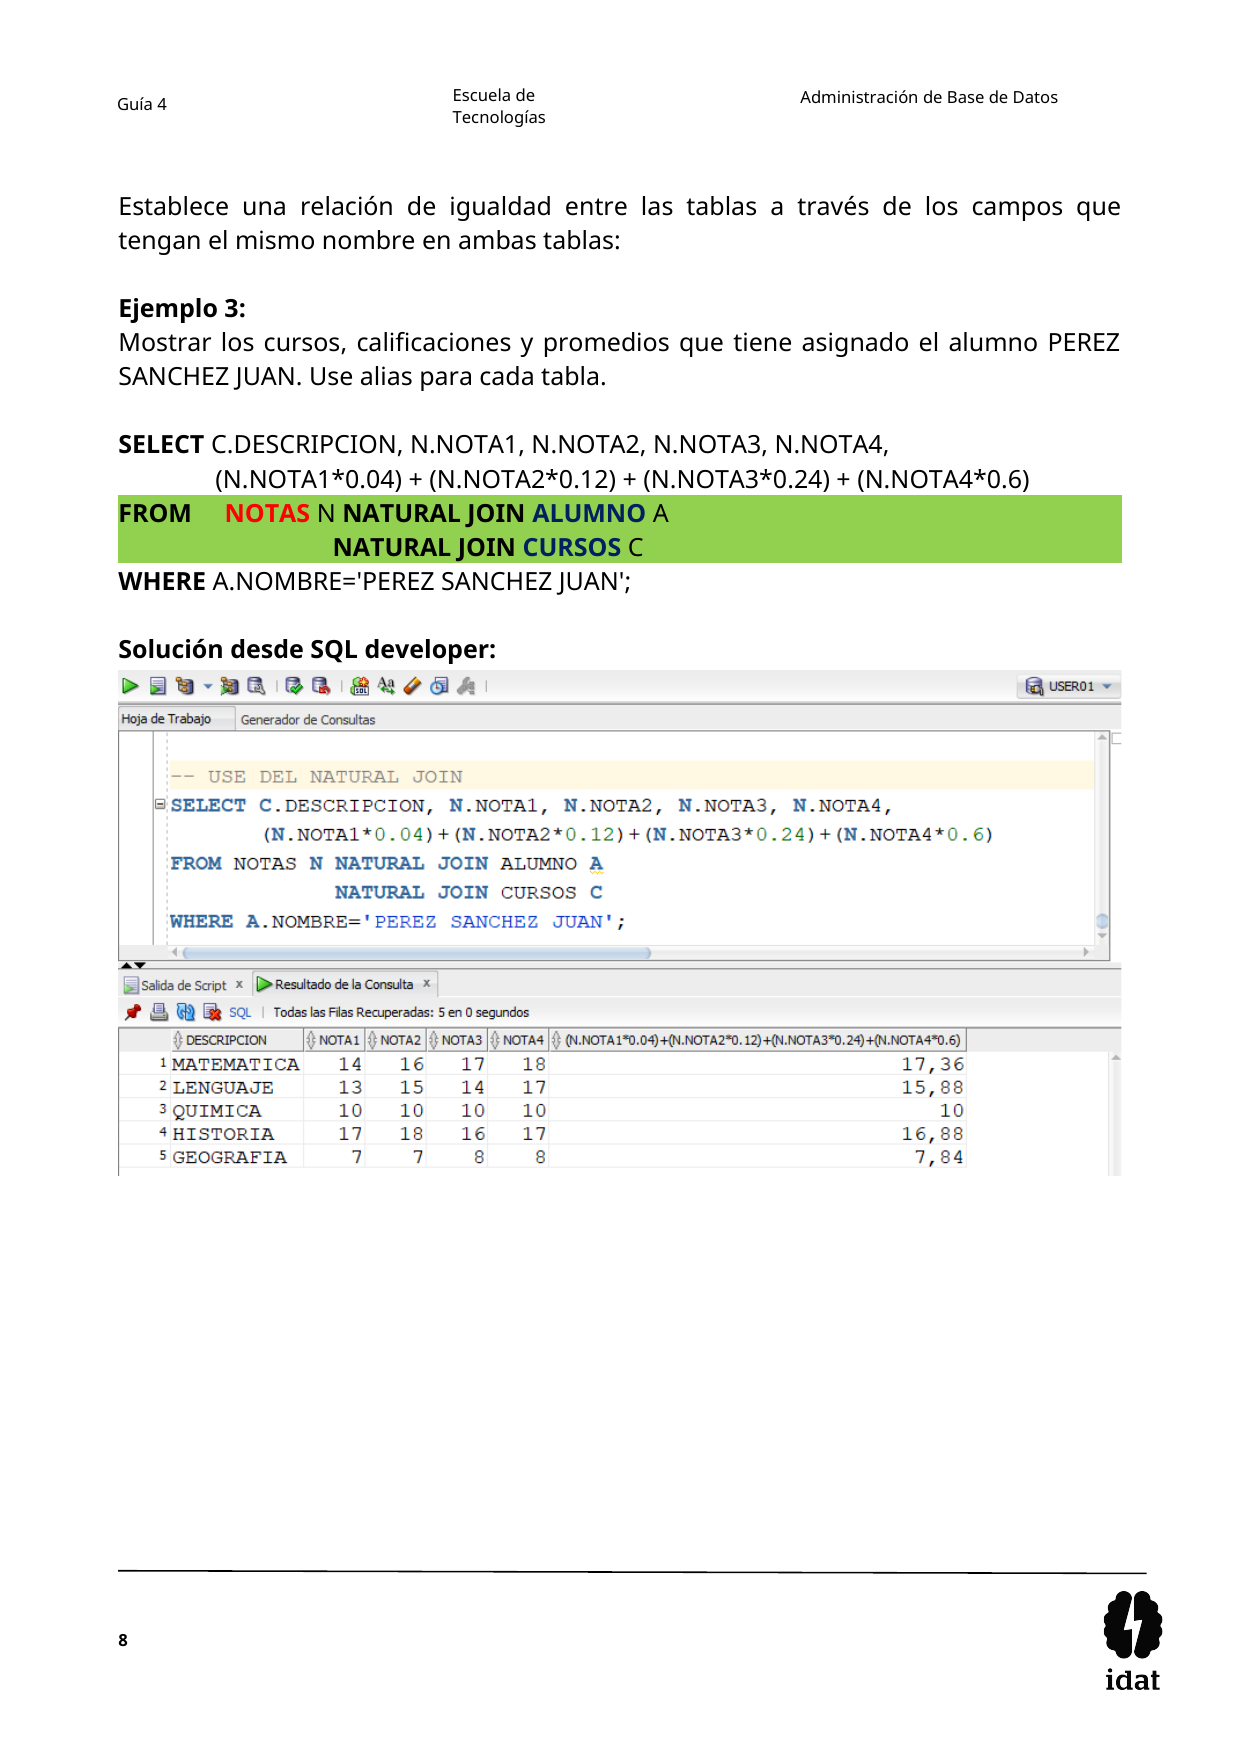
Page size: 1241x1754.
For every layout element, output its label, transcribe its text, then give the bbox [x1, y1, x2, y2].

text FROM NOTAS N NATURAL JOIN ALUMNO A [118, 495, 1122, 529]
text Mostrar los cursos, calificaciones y promedios que tiene asignado el alumno PEREZ SANCHEZ JUAN. Use alias para cada tabla. [118, 325, 1122, 393]
picture [118, 670, 1122, 1176]
text SELECT C.DESCRIPCION, N.NOTA1, N.NOTA2, N.NOTA3, N.NOTA4, [118, 427, 1122, 461]
text WHERE A.NOMBRE='PEREZ SANCHEZ JUAN'; [118, 563, 1122, 597]
picture [1103, 1591, 1163, 1690]
text NATURAL JOIN CURSOS C [118, 529, 1122, 563]
text Solución desde SQL developer: [118, 632, 1122, 666]
text Establece una relación de igualdad entre las tablas a través de los campos que tengan el mismo nombre en ambas tablas: [118, 189, 1122, 257]
text Ejemplo 3: [118, 291, 1122, 325]
text (N.NOTA1*0.04) + (N.NOTA2*0.12) + (N.NOTA3*0.24) + (N.NOTA4*0.6) [118, 461, 1122, 495]
